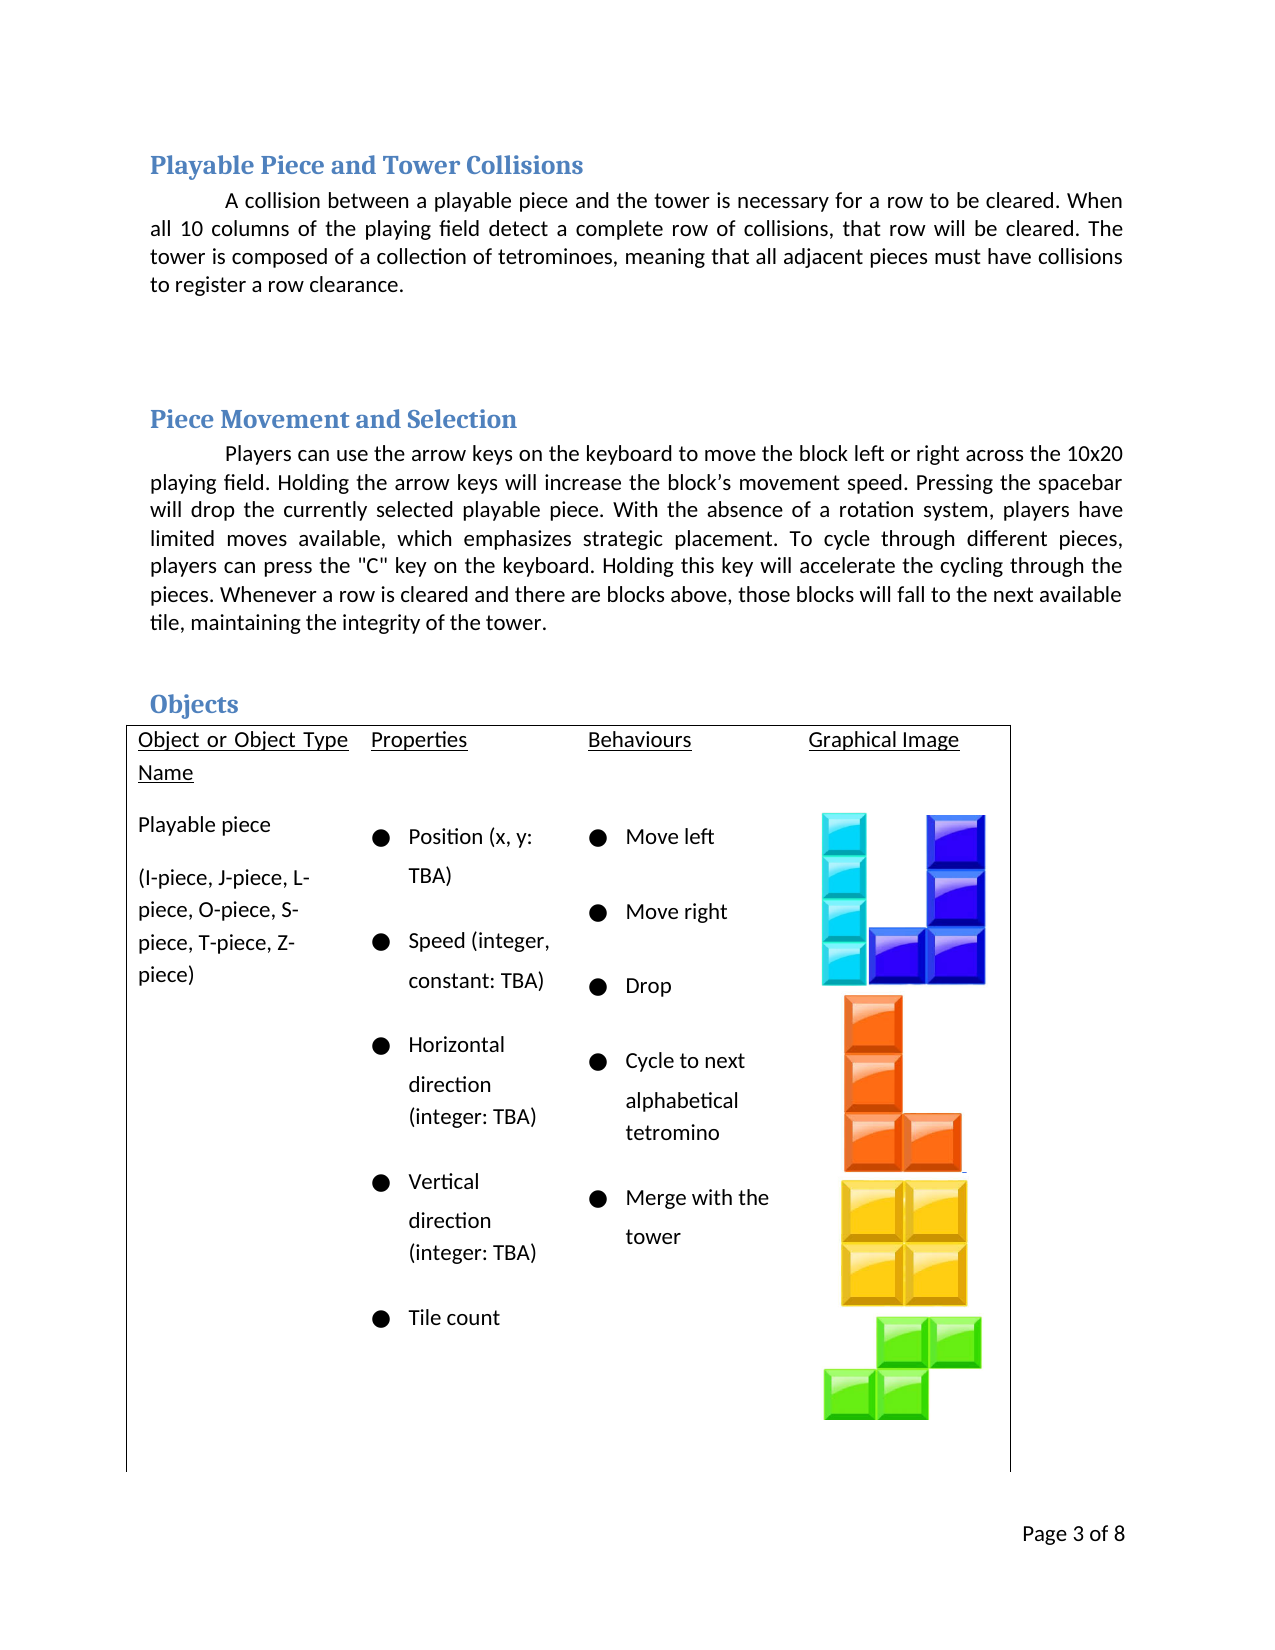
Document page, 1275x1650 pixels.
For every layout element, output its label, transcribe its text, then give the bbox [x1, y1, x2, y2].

picture [820, 1313, 988, 1420]
picture [819, 810, 989, 988]
subtitle Objects [150, 689, 1125, 720]
table_header Graphical Image [797, 726, 1010, 810]
picture [837, 1176, 971, 1310]
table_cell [127, 810, 359, 1472]
text Players can use the arrow keys on the keyboard to move the block left or right across the 10x20 playing field. Holding the arrow keys will increase the block’s movement speed. Pressing the spacebar will drop the currently selected playable piece. With the absence of a rotation system, players have limited moves available, which emphasizes strategic placement. To cycle through different pieces, players can press the "C" key on the keyboard. Holding this key will accelerate the cycling through the pieces. Whenever a row is cleared and there are blocks above, those blocks will fall to the next available tile, maintaining the integrity of the tower. [150, 439, 1125, 636]
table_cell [360, 810, 577, 1472]
subtitle Piece Movement and Selection [150, 404, 1125, 435]
table_header Properties [360, 726, 577, 810]
subtitle Playable Piece and Tower Collisions [150, 150, 1125, 181]
table_cell [797, 810, 1010, 1472]
table_header Object or Object Type Name [127, 726, 359, 810]
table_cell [577, 810, 797, 1472]
text A collision between a playable piece and the tower is necessary for a row to be cleared. When all 10 columns of the playing field detect a complete row of collisions, that row will be cleared. The tower is composed of a collection of tetrominoes, meaning that all adjacent pieces must have collisions to register a row clearance. [150, 186, 1125, 298]
table_header Behaviours [577, 726, 797, 810]
picture [841, 991, 967, 1173]
